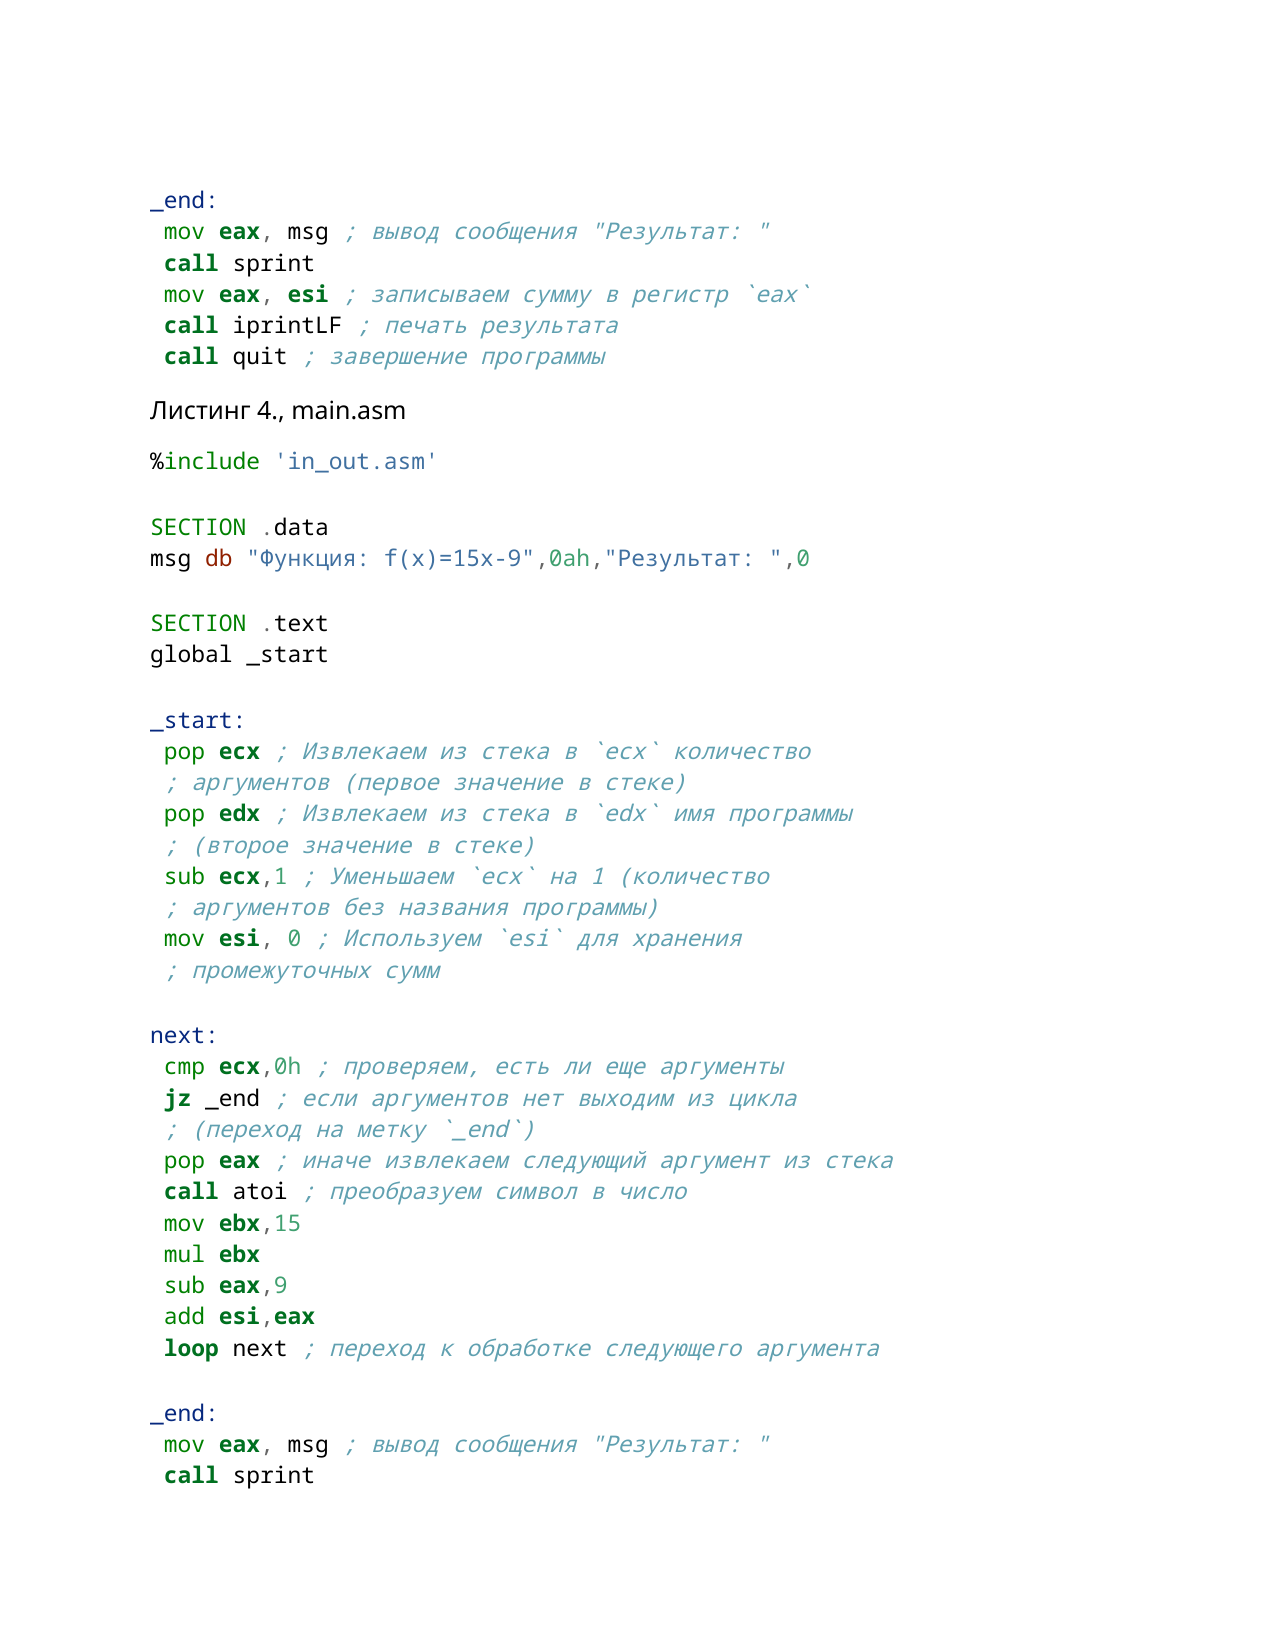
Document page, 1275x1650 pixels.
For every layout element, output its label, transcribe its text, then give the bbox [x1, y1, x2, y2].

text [150, 445, 1125, 1491]
text Листинг 4., main.asm [150, 392, 1125, 426]
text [150, 150, 1125, 372]
